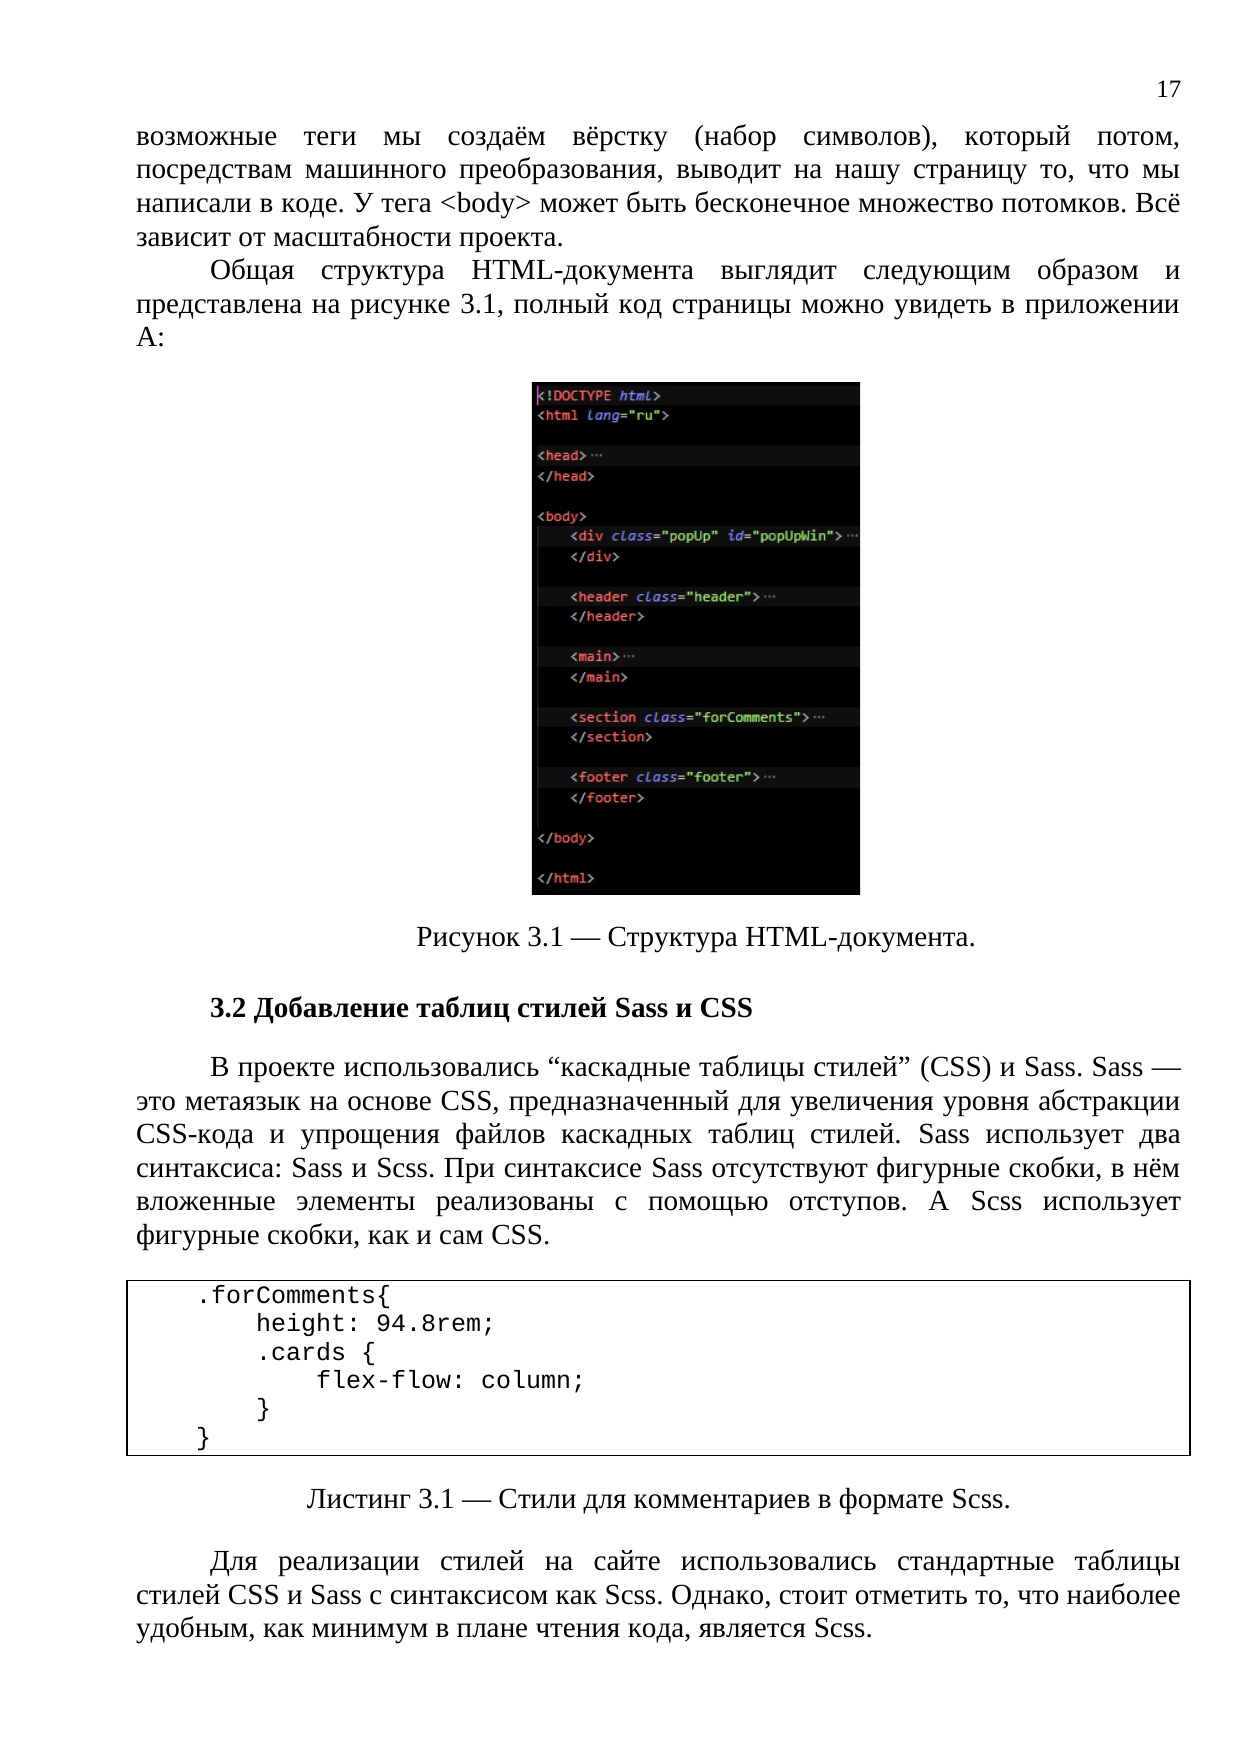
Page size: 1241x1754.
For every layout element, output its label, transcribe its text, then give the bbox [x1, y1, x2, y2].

text В проекте использовались “каскадные таблицы стилей” (CSS) и Sass. Sass — это метаязык на основе CSS, предназначенный для увеличения уровня абстракции CSS-кода и упрощения файлов каскадных таблиц стилей. Sass использует два синтаксиса: Sass и Scss. При синтаксисе Sass отсутствуют фигурные скобки, в нём вложенные элементы реализованы с помощью отступов. А Scss использует фигурные скобки, как и сам CSS. [136, 1049, 1181, 1250]
text flex-flow: column; [136, 1368, 1181, 1396]
text .forComments{ [128, 1281, 1189, 1311]
text Для реализации стилей на сайте использовались стандартные таблицы стилей CSS и Sass с синтаксисом как Scss. Однако, стоит отметить то, что наиболее удобным, как минимум в плане чтения кода, является Scss. [136, 1543, 1181, 1644]
text 3.2 Добавление таблиц стилей Sass и CSS [136, 991, 1181, 1024]
picture [531, 382, 861, 895]
text } [128, 1421, 1189, 1455]
text Общая структура HTML-документа выглядит следующим образом и представлена на рисунке 3.1, полный код страницы можно увидеть в приложении А: [136, 252, 1181, 353]
text Рисунок 3.1 — Структура HTML-документа. [211, 919, 1181, 953]
text } [136, 1396, 1181, 1421]
text Листинг 3.1 — Стили для комментариев в формате Scss. [136, 1481, 1181, 1514]
text .cards { [136, 1339, 1181, 1368]
text height: 94.8rem; [136, 1311, 1181, 1339]
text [136, 118, 1181, 252]
